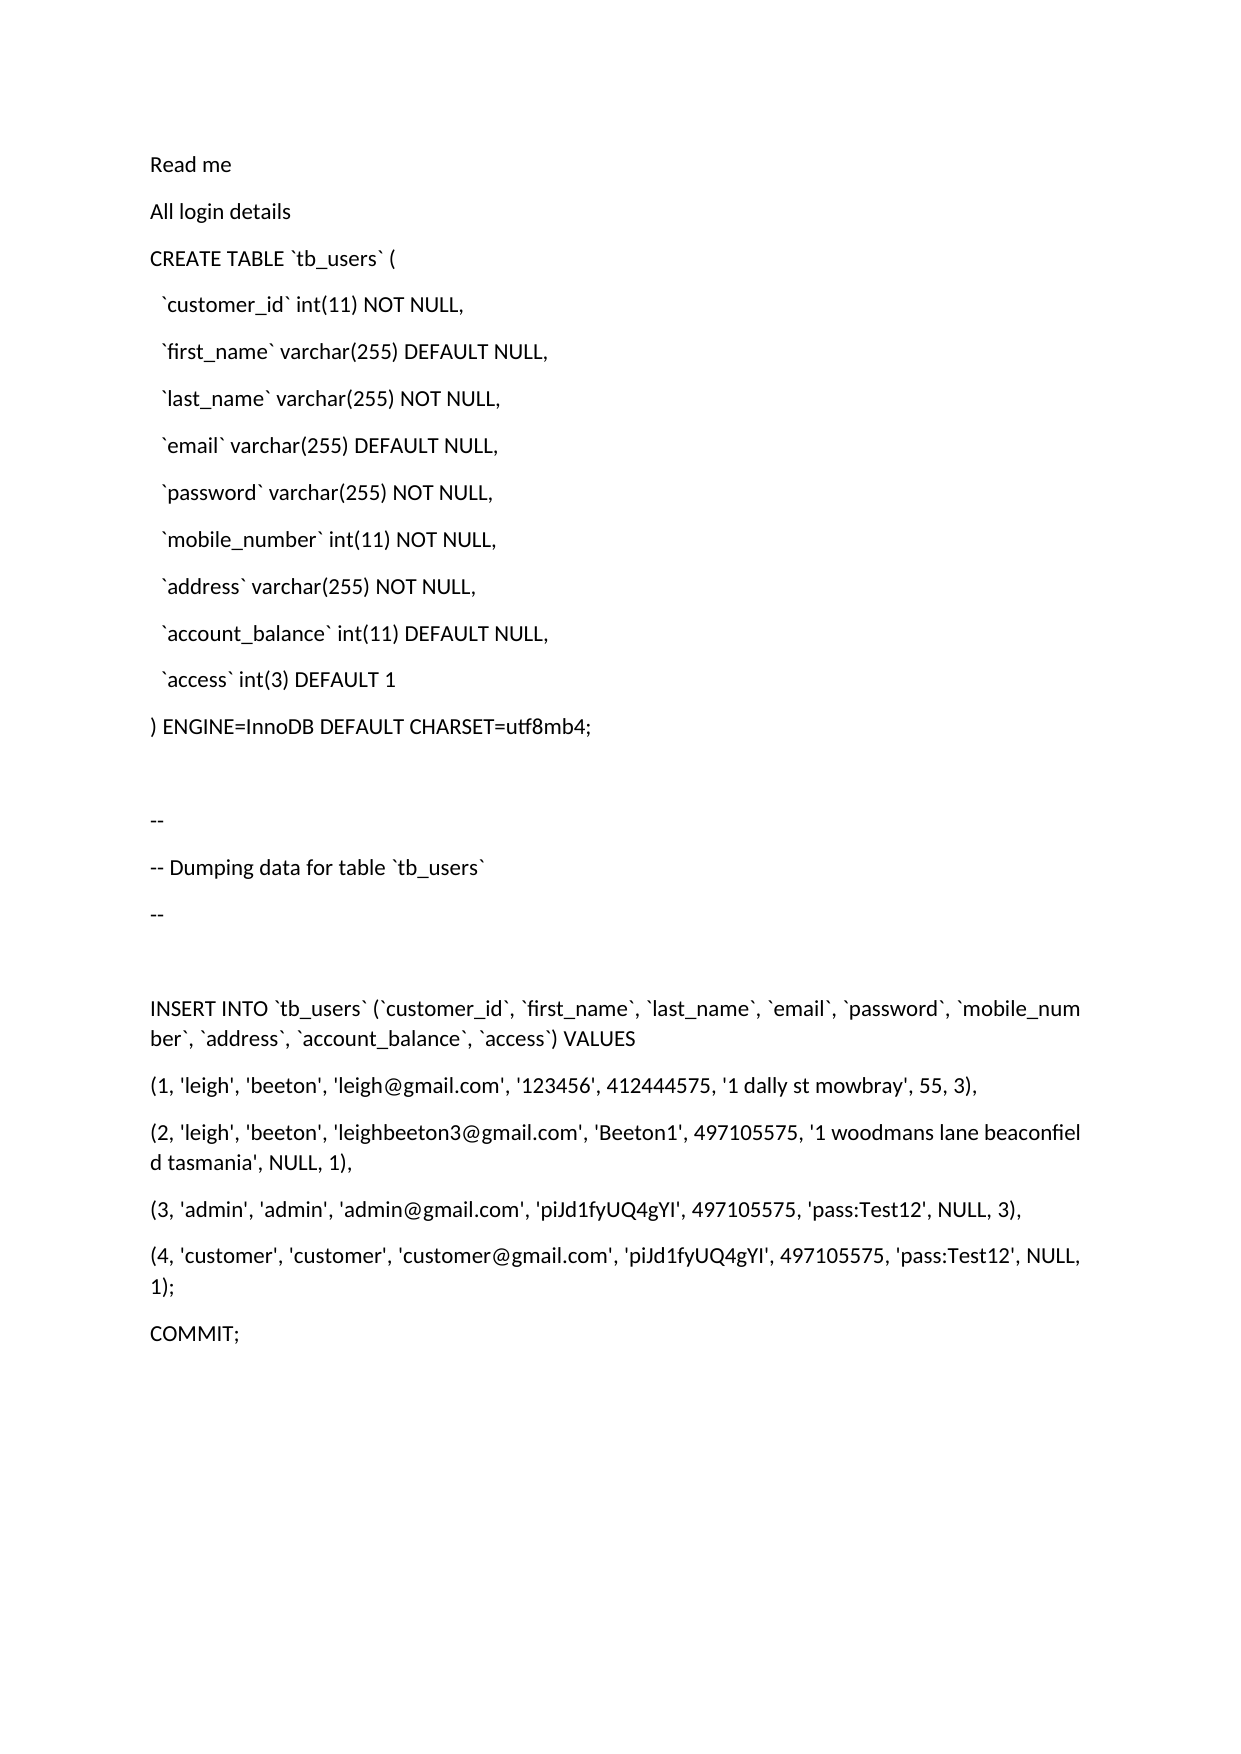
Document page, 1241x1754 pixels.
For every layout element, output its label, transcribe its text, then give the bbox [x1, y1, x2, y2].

text `password` varchar(255) NOT NULL, [150, 478, 1090, 506]
text `first_name` varchar(255) DEFAULT NULL, [150, 337, 1090, 366]
text `customer_id` int(11) NOT NULL, [150, 291, 1090, 319]
text (2, 'leigh', 'beeton', 'leighbeeton3@gmail.com', 'Beeton1', 497105575, '1 woodmans lane beaconfield tasmania', NULL, 1), [150, 1118, 1090, 1176]
text -- [150, 900, 1090, 928]
text -- [150, 806, 1090, 834]
text ) ENGINE=InnoDB DEFAULT CHARSET=utf8mb4; [150, 712, 1090, 741]
text `mobile_number` int(11) NOT NULL, [150, 525, 1090, 553]
text INSERT INTO `tb_users` (`customer_id`, `first_name`, `last_name`, `email`, `password`, `mobile_number`, `address`, `account_balance`, `access`) VALUES [150, 994, 1090, 1052]
text Read me [150, 150, 1090, 178]
text `email` varchar(255) DEFAULT NULL, [150, 431, 1090, 459]
text `access` int(3) DEFAULT 1 [150, 666, 1090, 694]
text (1, 'leigh', 'beeton', 'leigh@gmail.com', '123456', 412444575, '1 dally st mowbray', 55, 3), [150, 1071, 1090, 1099]
text CREATE TABLE `tb_users` ( [150, 244, 1090, 272]
text COMMIT; [150, 1319, 1090, 1347]
text `account_balance` int(11) DEFAULT NULL, [150, 619, 1090, 647]
text (3, 'admin', 'admin', 'admin@gmail.com', 'piJd1fyUQ4gYI', 497105575, 'pass:Test12', NULL, 3), [150, 1195, 1090, 1223]
text -- Dumping data for table `tb_users` [150, 853, 1090, 881]
text All login details [150, 197, 1090, 225]
text (4, 'customer', 'customer', 'customer@gmail.com', 'piJd1fyUQ4gYI', 497105575, 'pass:Test12', NULL, 1); [150, 1242, 1090, 1300]
text `last_name` varchar(255) NOT NULL, [150, 384, 1090, 412]
text `address` varchar(255) NOT NULL, [150, 572, 1090, 600]
